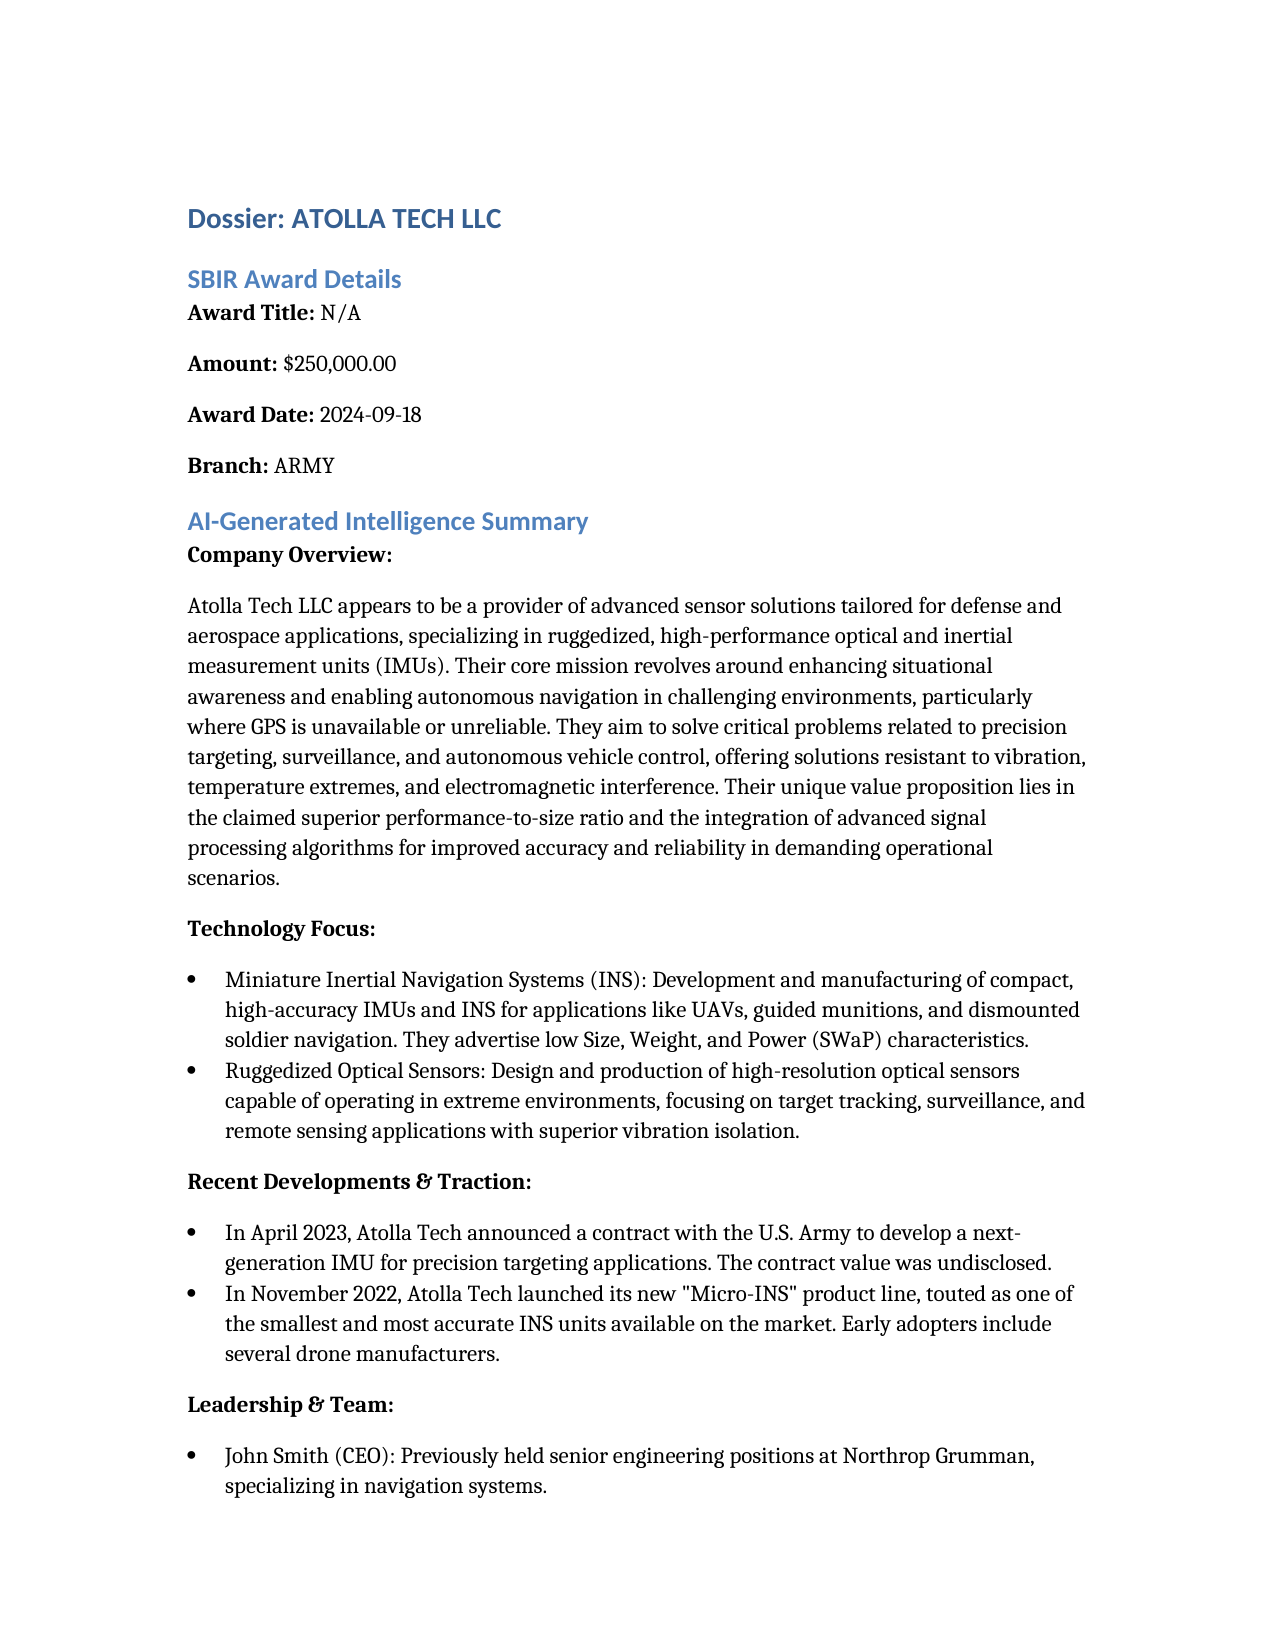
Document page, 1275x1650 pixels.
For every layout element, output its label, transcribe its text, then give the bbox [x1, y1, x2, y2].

text Award Date: 2024-09-18 [187, 402, 1087, 428]
text Award Title: N/A [187, 300, 1087, 326]
list In April 2023, Atolla Tech announced a contract with the U.S. Army to develop a next-generation IMU for precision targeting applications. The contract value was undisclosed. [187, 1220, 1087, 1276]
text Branch: ARMY [187, 453, 1087, 479]
text Leadership & Team: [187, 1392, 1087, 1418]
text Recent Developments & Traction: [187, 1169, 1087, 1195]
subtitle Dossier: ATOLLA TECH LLC [187, 200, 1087, 236]
list In November 2022, Atolla Tech launched its new "Micro-INS" product line, touted as one of the smallest and most accurate INS units available on the market. Early adopters include several drone manufacturers. [187, 1280, 1087, 1367]
subtitle AI-Generated Intelligence Summary [187, 504, 1087, 537]
subtitle SBIR Award Details [187, 262, 1087, 295]
text Amount: $250,000.00 [187, 351, 1087, 377]
text Atolla Tech LLC appears to be a provider of advanced sensor solutions tailored for defense and aerospace applications, specializing in ruggedized, high-performance optical and inertial measurement units (IMUs). Their core mission revolves around enhancing situational awareness and enabling autonomous navigation in challenging environments, particularly where GPS is unavailable or unreliable. They aim to solve critical problems related to precision targeting, surveillance, and autonomous vehicle control, offering solutions resistant to vibration, temperature extremes, and electromagnetic interference. Their unique value proposition lies in the claimed superior performance-to-size ratio and the integration of advanced signal processing algorithms for improved accuracy and reliability in demanding operational scenarios. [187, 593, 1087, 891]
text Technology Focus: [187, 916, 1087, 942]
list Ruggedized Optical Sensors: Design and production of high-resolution optical sensors capable of operating in extreme environments, focusing on target tracking, surveillance, and remote sensing applications with superior vibration isolation. [187, 1057, 1087, 1144]
text Company Overview: [187, 542, 1087, 568]
list Miniature Inertial Navigation Systems (INS): Development and manufacturing of compact, high-accuracy IMUs and INS for applications like UAVs, guided munitions, and dismounted soldier navigation. They advertise low Size, Weight, and Power (SWaP) characteristics. [187, 967, 1087, 1053]
list John Smith (CEO): Previously held senior engineering positions at Northrop Grumman, specializing in navigation systems. [187, 1443, 1087, 1499]
